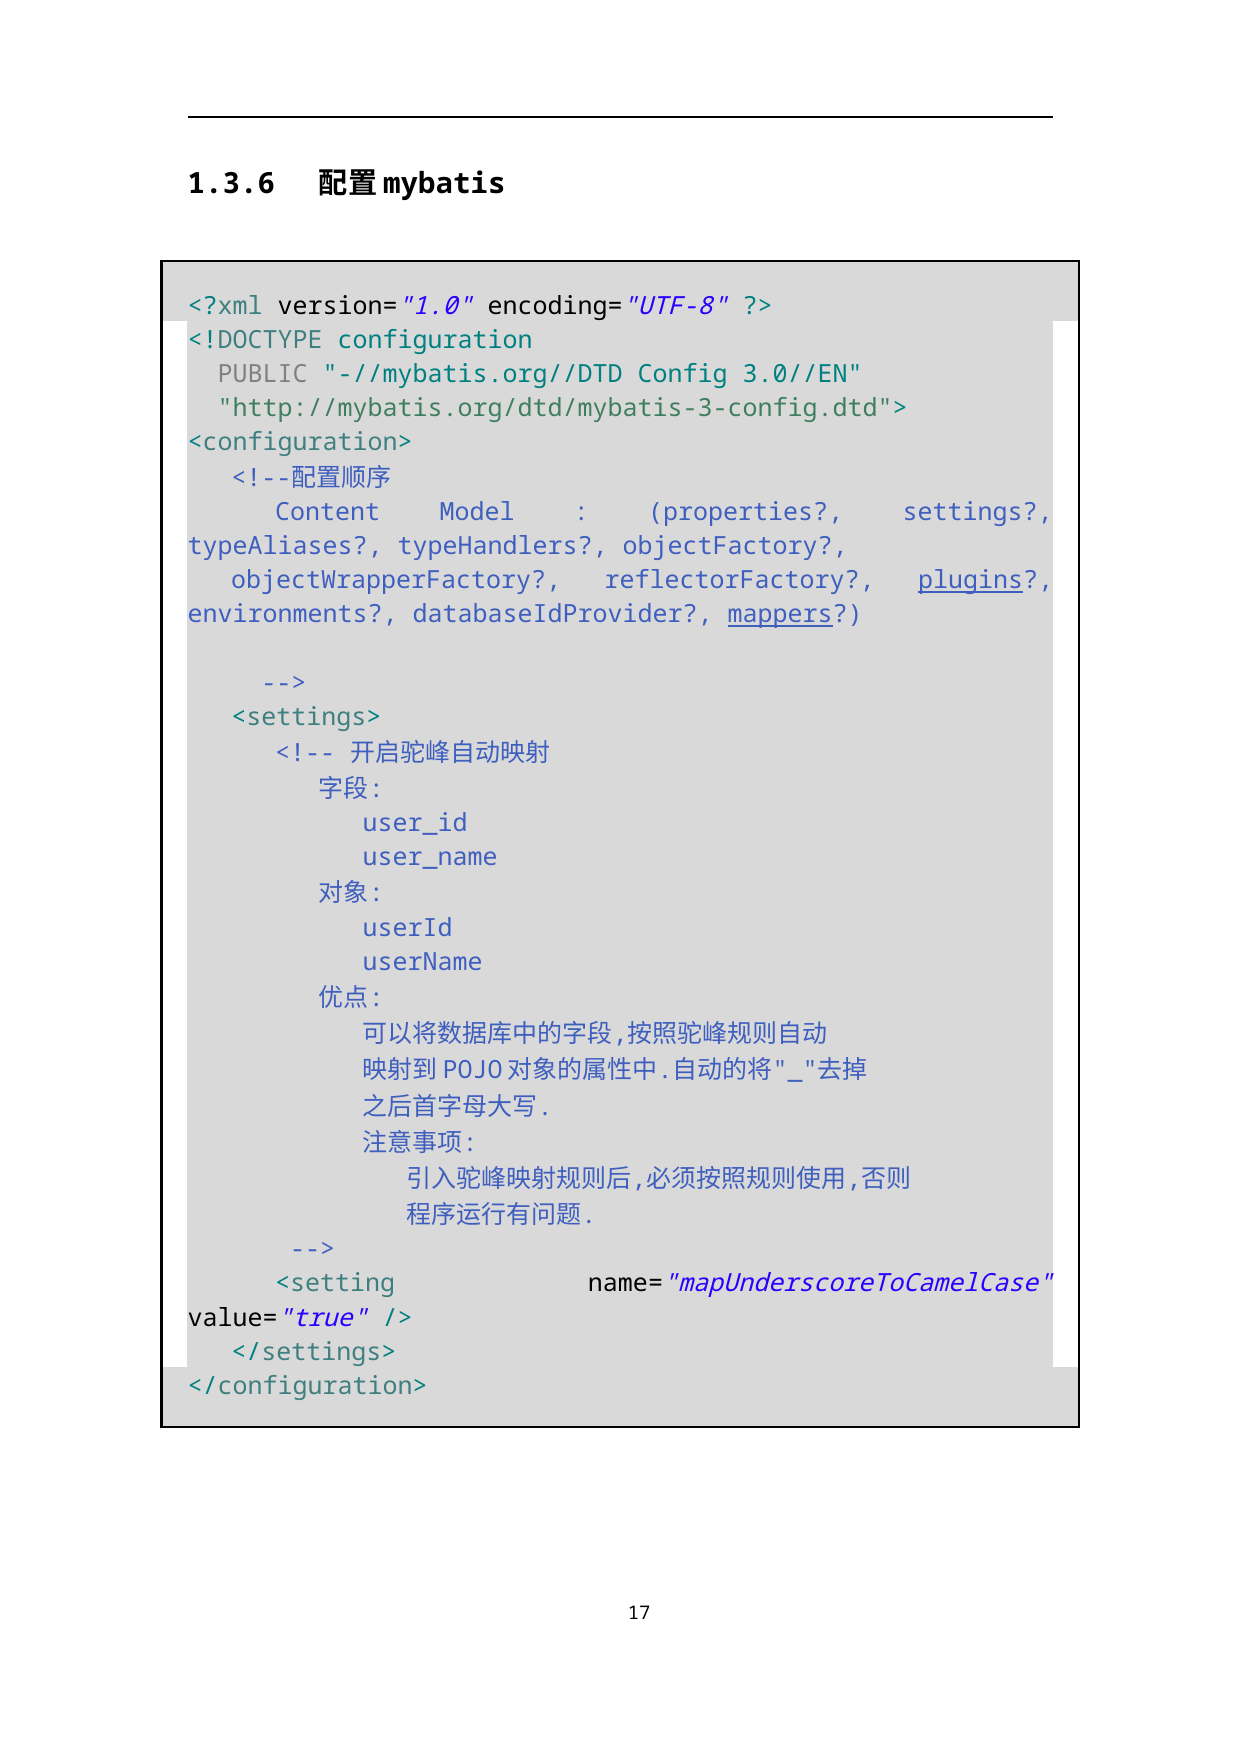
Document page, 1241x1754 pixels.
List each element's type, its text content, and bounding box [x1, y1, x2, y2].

text 优点: [187, 977, 1053, 1013]
text 注意事项: [187, 1122, 1053, 1158]
text PUBLIC "-//mybatis.org//DTD Config 3.0//EN" [187, 355, 1053, 389]
text userId [187, 909, 1053, 943]
text --> [187, 1231, 1053, 1265]
subtitle 配置mybatis [187, 160, 1053, 202]
text 对象: [187, 873, 1053, 909]
text 引入驼峰映射规则后,必须按照规则使用,否则 [187, 1158, 1053, 1195]
text --> [187, 664, 1053, 698]
text Content Model : (properties?, settings?, typeAliases?, typeHandlers?, objectFactory?, [187, 494, 1053, 562]
text user_name [187, 839, 1053, 873]
text <configuration> [187, 423, 1053, 458]
text </configuration> [163, 1340, 1078, 1426]
text objectWrapperFactory?, reflectorFactory?, plugins?, environments?, databaseIdProvider?, mappers?) [187, 562, 1053, 630]
text 字段: [187, 768, 1053, 805]
text 映射到POJO对象的属性中.自动的将"_"去掉 [187, 1050, 1053, 1086]
text <?xml version="1.0" encoding="UTF-8" ?> [163, 262, 1078, 321]
text userName [187, 943, 1053, 977]
text <!--配置顺序 [187, 458, 1053, 494]
text 程序运行有问题. [187, 1195, 1053, 1231]
text <settings> [187, 698, 1053, 732]
text <!DOCTYPE configuration [187, 321, 1053, 355]
text 之后首字母大写. [187, 1086, 1053, 1122]
text "http://mybatis.org/dtd/mybatis-3-config.dtd"> [187, 389, 1053, 423]
text <!-- 开启驼峰自动映射 [187, 732, 1053, 768]
text 可以将数据库中的字段,按照驼峰规则自动 [187, 1013, 1053, 1050]
text user_id [187, 805, 1053, 839]
text <setting name="mapUnderscoreToCamelCase" value="true" /> [187, 1265, 1053, 1333]
